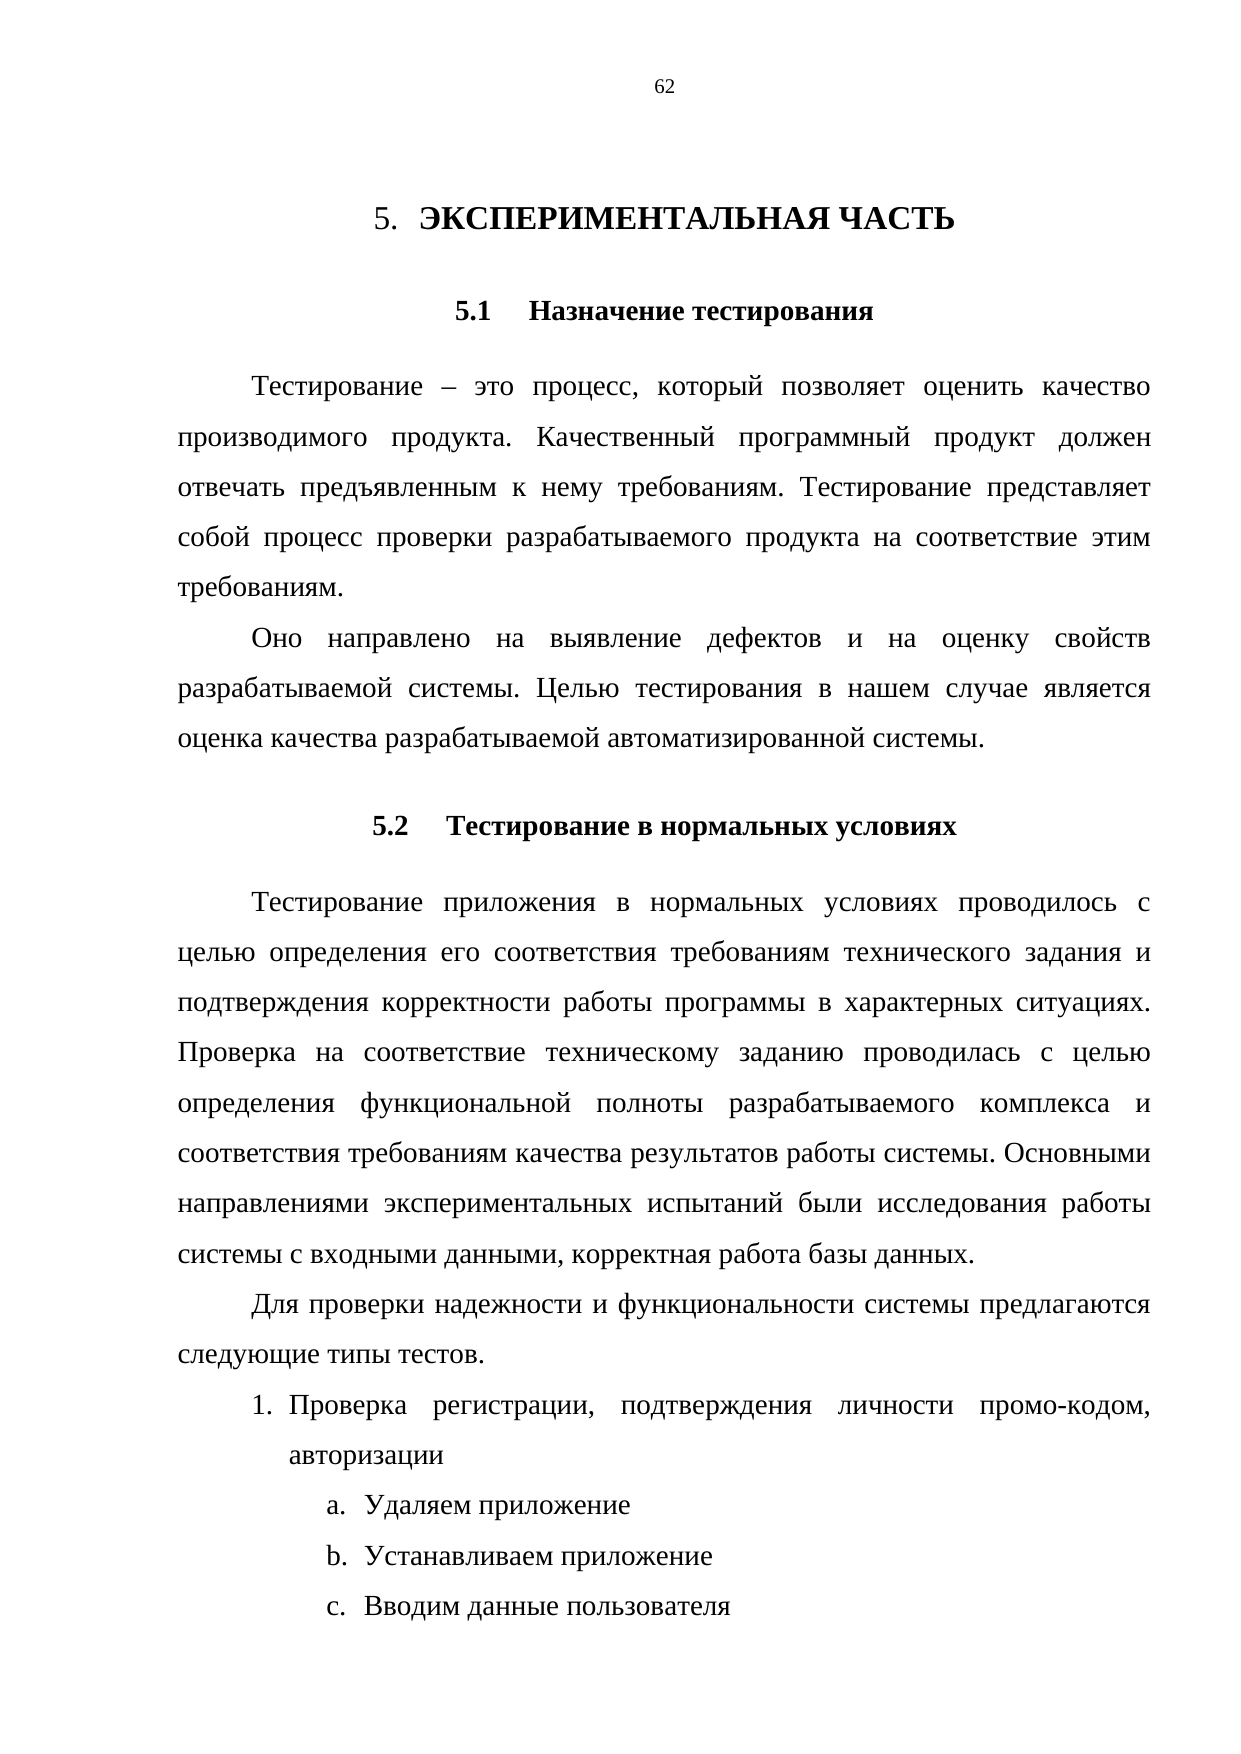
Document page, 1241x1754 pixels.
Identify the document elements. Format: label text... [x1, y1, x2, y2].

subtitle Назначение тестирования [177, 293, 1152, 327]
subtitle Тестирование в нормальных условиях [177, 808, 1152, 842]
list Проверка регистрации, подтверждения личности промо-кодом, авторизации [251, 1387, 1152, 1471]
subtitle Экспериментальная часть [177, 198, 1152, 236]
text Оно направлено на выявление дефектов и на оценку свойств разрабатываемой системы. Целью тестирования в нашем случае является оценка качества разрабатываемой автоматизированной системы. [177, 620, 1152, 754]
text Тестирование – это процесс, который позволяет оценить качество производимого продукта. Качественный программный продукт должен отвечать предъявленным к нему требованиям. Тестирование представляет собой процесс проверки разрабатываемого продукта на соответствие этим требованиям. [177, 368, 1152, 603]
list Устанавливаем приложение [326, 1538, 1152, 1571]
text Для проверки надежности и функциональности системы предлагаются следующие типы тестов. [177, 1286, 1152, 1370]
list Удаляем приложение [326, 1487, 1152, 1521]
text Тестирование приложения в нормальных условиях проводилось с целью определения его соответствия требованиям технического задания и подтверждения корректности работы программы в характерных ситуациях. Проверка на соответствие техническому заданию проводилась с целью определения функциональной полноты разрабатываемого комплекса и соответствия требованиям качества результатов работы системы. Основными направлениями экспериментальных испытаний были исследования работы системы с входными данными, корректная работа базы данных. [177, 884, 1152, 1269]
list Вводим данные пользователя [326, 1588, 1152, 1622]
